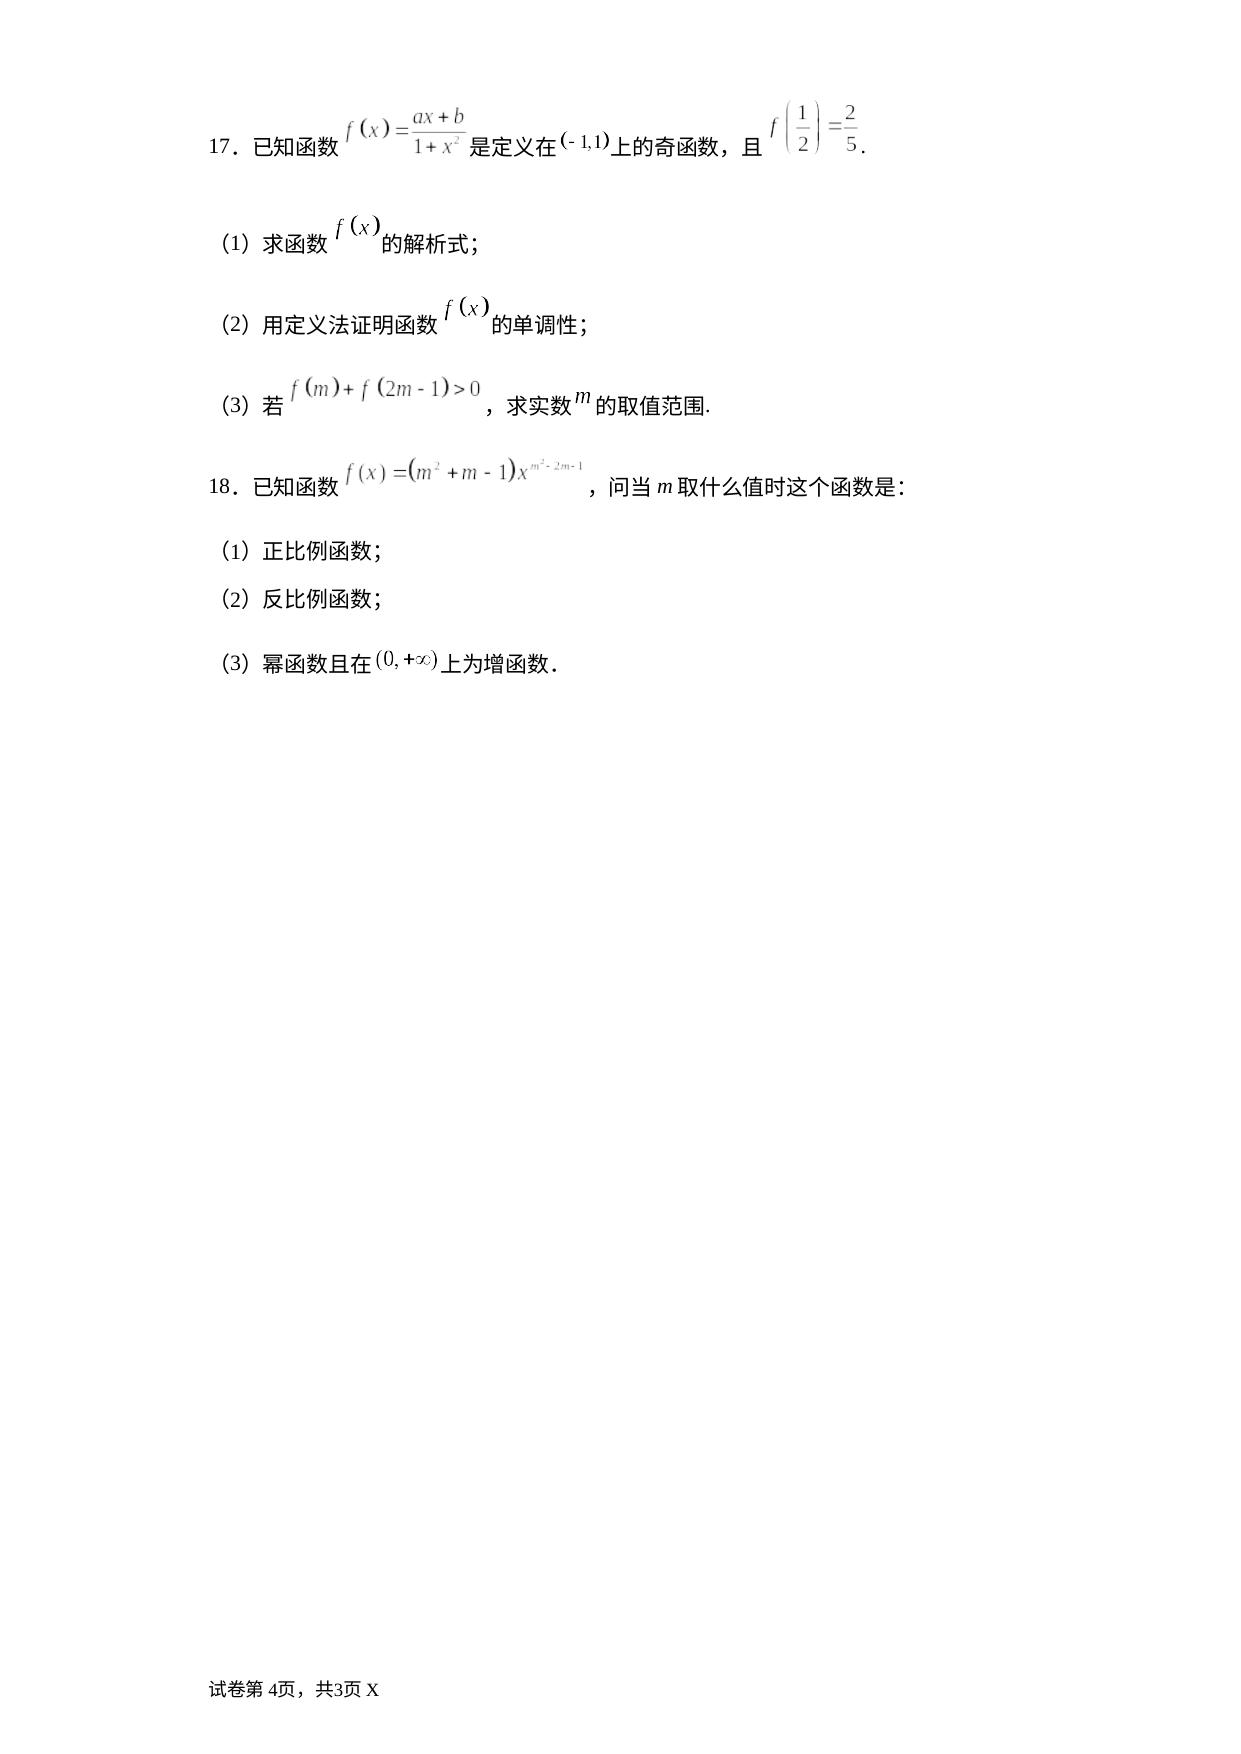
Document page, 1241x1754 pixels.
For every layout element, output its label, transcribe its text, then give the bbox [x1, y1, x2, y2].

text （3）幂函数且在上为增函数． [208, 630, 1032, 695]
text （2）用定义法证明函数的单调性； [208, 291, 1032, 356]
text （2）反比例函数； [208, 582, 1032, 614]
text （1）正比例函数； [208, 534, 1032, 566]
text 17．已知函数是定义在上的奇函数，且. [208, 97, 1032, 194]
text （1）求函数的解析式； [208, 210, 1032, 275]
text （3）若，求实数的取值范围. [208, 372, 1032, 437]
text 18．已知函数，问当m取什么值时这个函数是： [208, 453, 1032, 518]
